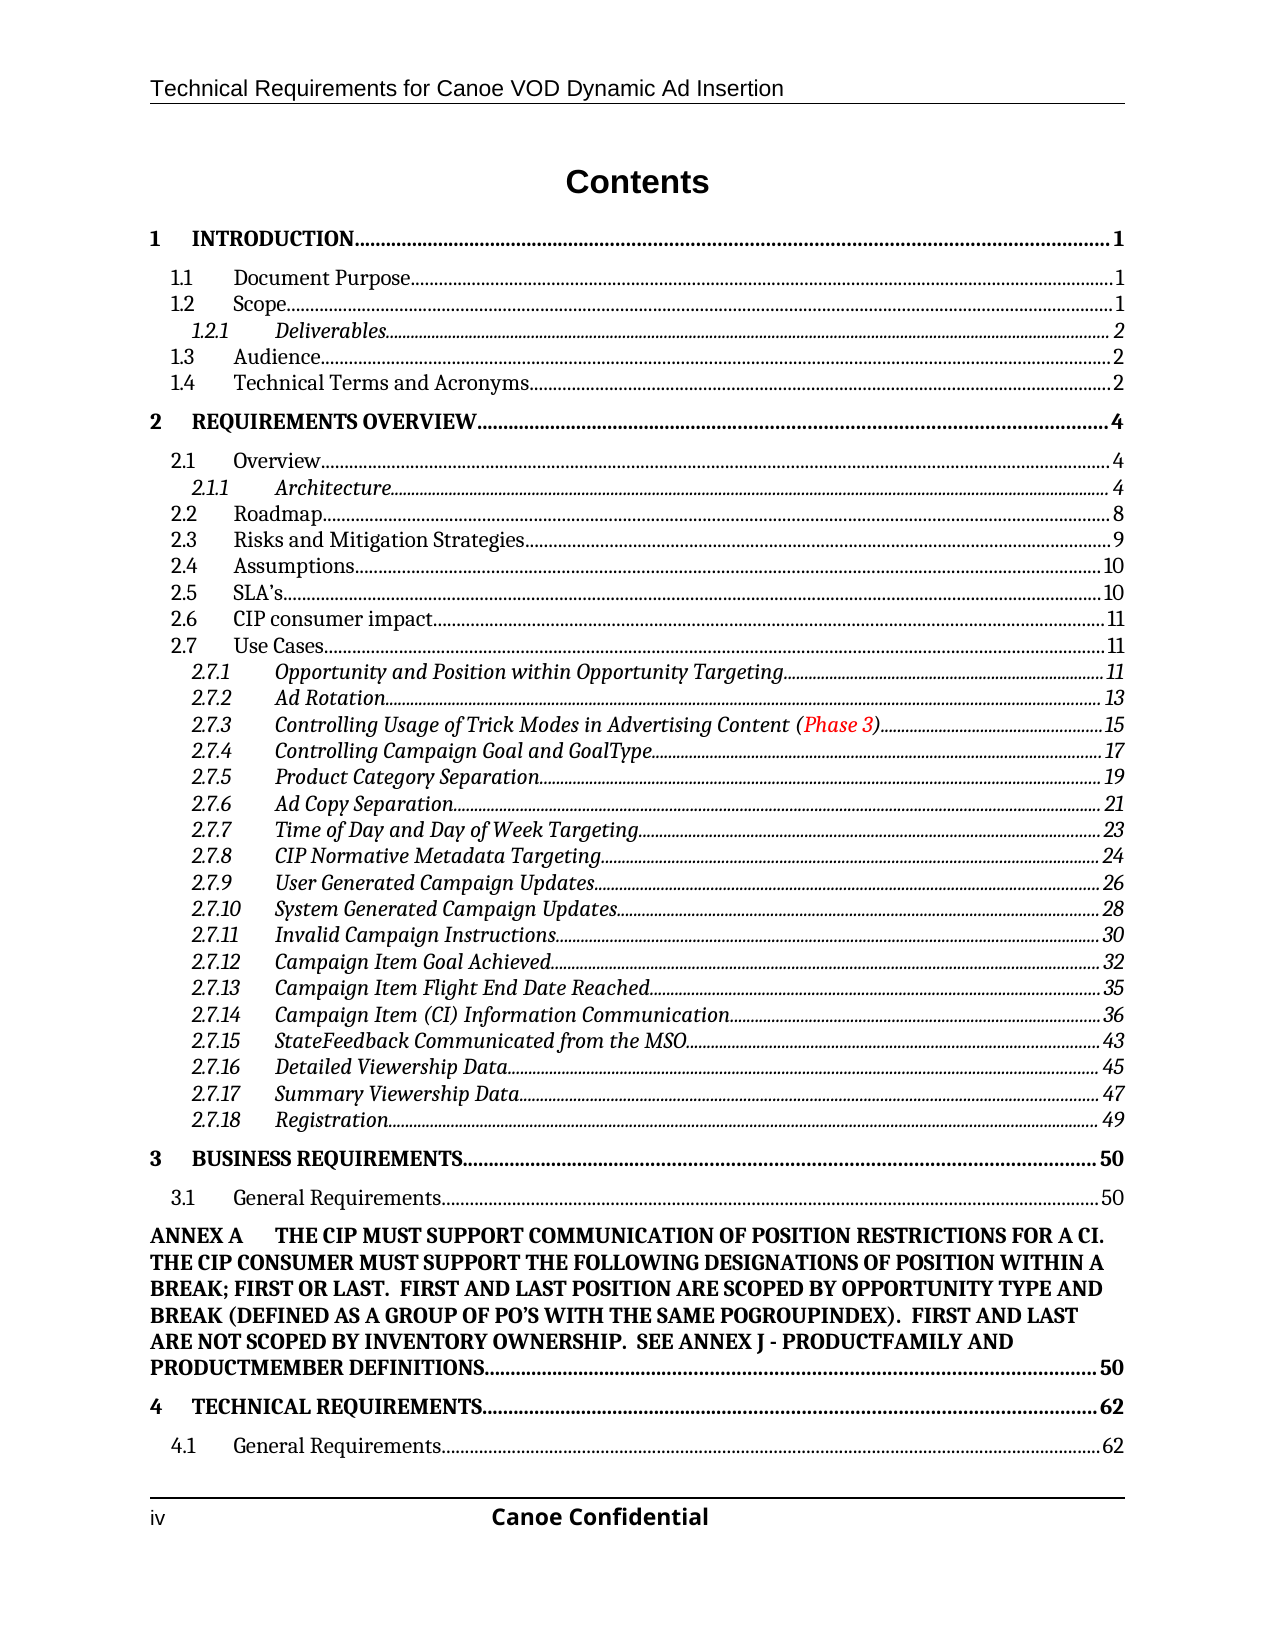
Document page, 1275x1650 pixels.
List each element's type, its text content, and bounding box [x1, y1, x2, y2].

text 2.3 Risks and Mitigation Strategies 9 [171, 527, 1125, 553]
text 2.7.16 Detailed Viewership Data 45 [192, 1054, 1125, 1080]
text 3.1 General Requirements 50 [171, 1184, 1125, 1211]
text 1.3 Audience 2 [171, 344, 1125, 370]
text 1.4 Technical Terms and Acronyms 2 [171, 370, 1125, 397]
text 2.7.17 Summary Viewership Data 47 [192, 1080, 1125, 1107]
text 2.7.13 Campaign Item Flight End Date Reached 35 [192, 975, 1125, 1001]
text 2.2 Roadmap 8 [171, 501, 1125, 527]
text 2 Requirements Overview 4 [150, 409, 1125, 435]
text 4.1 General Requirements 62 [171, 1433, 1125, 1459]
text 2.5 SLA’s 10 [171, 580, 1125, 606]
text 2.7.3 Controlling Usage of Trick Modes in Advertising Content (Phase 3) 15 [192, 711, 1125, 738]
text 2.7.1 Opportunity and Position within Opportunity Targeting 11 [192, 659, 1125, 685]
text 2.7.18 Registration 49 [192, 1107, 1125, 1133]
text 2.1.1 Architecture 4 [192, 474, 1125, 501]
text 1.2 Scope 1 [171, 291, 1125, 317]
text 2.7.2 Ad Rotation 13 [192, 685, 1125, 711]
text 1.1 Document Purpose 1 [171, 265, 1125, 291]
text 2.7.4 Controlling Campaign Goal and GoalType 17 [192, 738, 1125, 764]
text 2.7.15 StateFeedback Communicated from the MSO 43 [192, 1028, 1125, 1054]
text 3 Business Requirements 50 [150, 1146, 1125, 1172]
text 1 Introduction 1 [150, 226, 1125, 252]
text 2.7.10 System Generated Campaign Updates 28 [192, 896, 1125, 922]
title Contents [150, 162, 1125, 201]
text 2.7.12 Campaign Item Goal Achieved 32 [192, 949, 1125, 975]
text 2.7 Use Cases 11 [171, 632, 1125, 659]
text 4 Technical Requirements 62 [150, 1394, 1125, 1420]
text 2.7.8 CIP Normative Metadata Targeting 24 [192, 843, 1125, 869]
text Annex A The CIP MUST support communication of Position restrictions for a CI. The CIP consumer MUST support the following designations of Position within a Break; First or Last. First and Last position are scoped by Opportunity Type and Break (defined as a group of PO’s with the same PoGroupIndex). First and Last are not scoped by Inventory Ownership. See Annex J - ProductFamily and ProductMember Definitions 50 [150, 1223, 1125, 1381]
text 2.7.11 Invalid Campaign Instructions 30 [192, 922, 1125, 949]
text 1.2.1 Deliverables 2 [192, 317, 1125, 344]
text 2.6 CIP consumer impact 11 [171, 606, 1125, 632]
text 2.7.5 Product Category Separation 19 [192, 764, 1125, 791]
text 2.7.7 Time of Day and Day of Week Targeting 23 [192, 817, 1125, 843]
text 2.7.14 Campaign Item (CI) Information Communication 36 [192, 1001, 1125, 1028]
text 2.7.9 User Generated Campaign Updates 26 [192, 869, 1125, 896]
text 2.7.6 Ad Copy Separation 21 [192, 791, 1125, 817]
text 2.4 Assumptions 10 [171, 553, 1125, 580]
text 2.1 Overview 4 [171, 448, 1125, 474]
